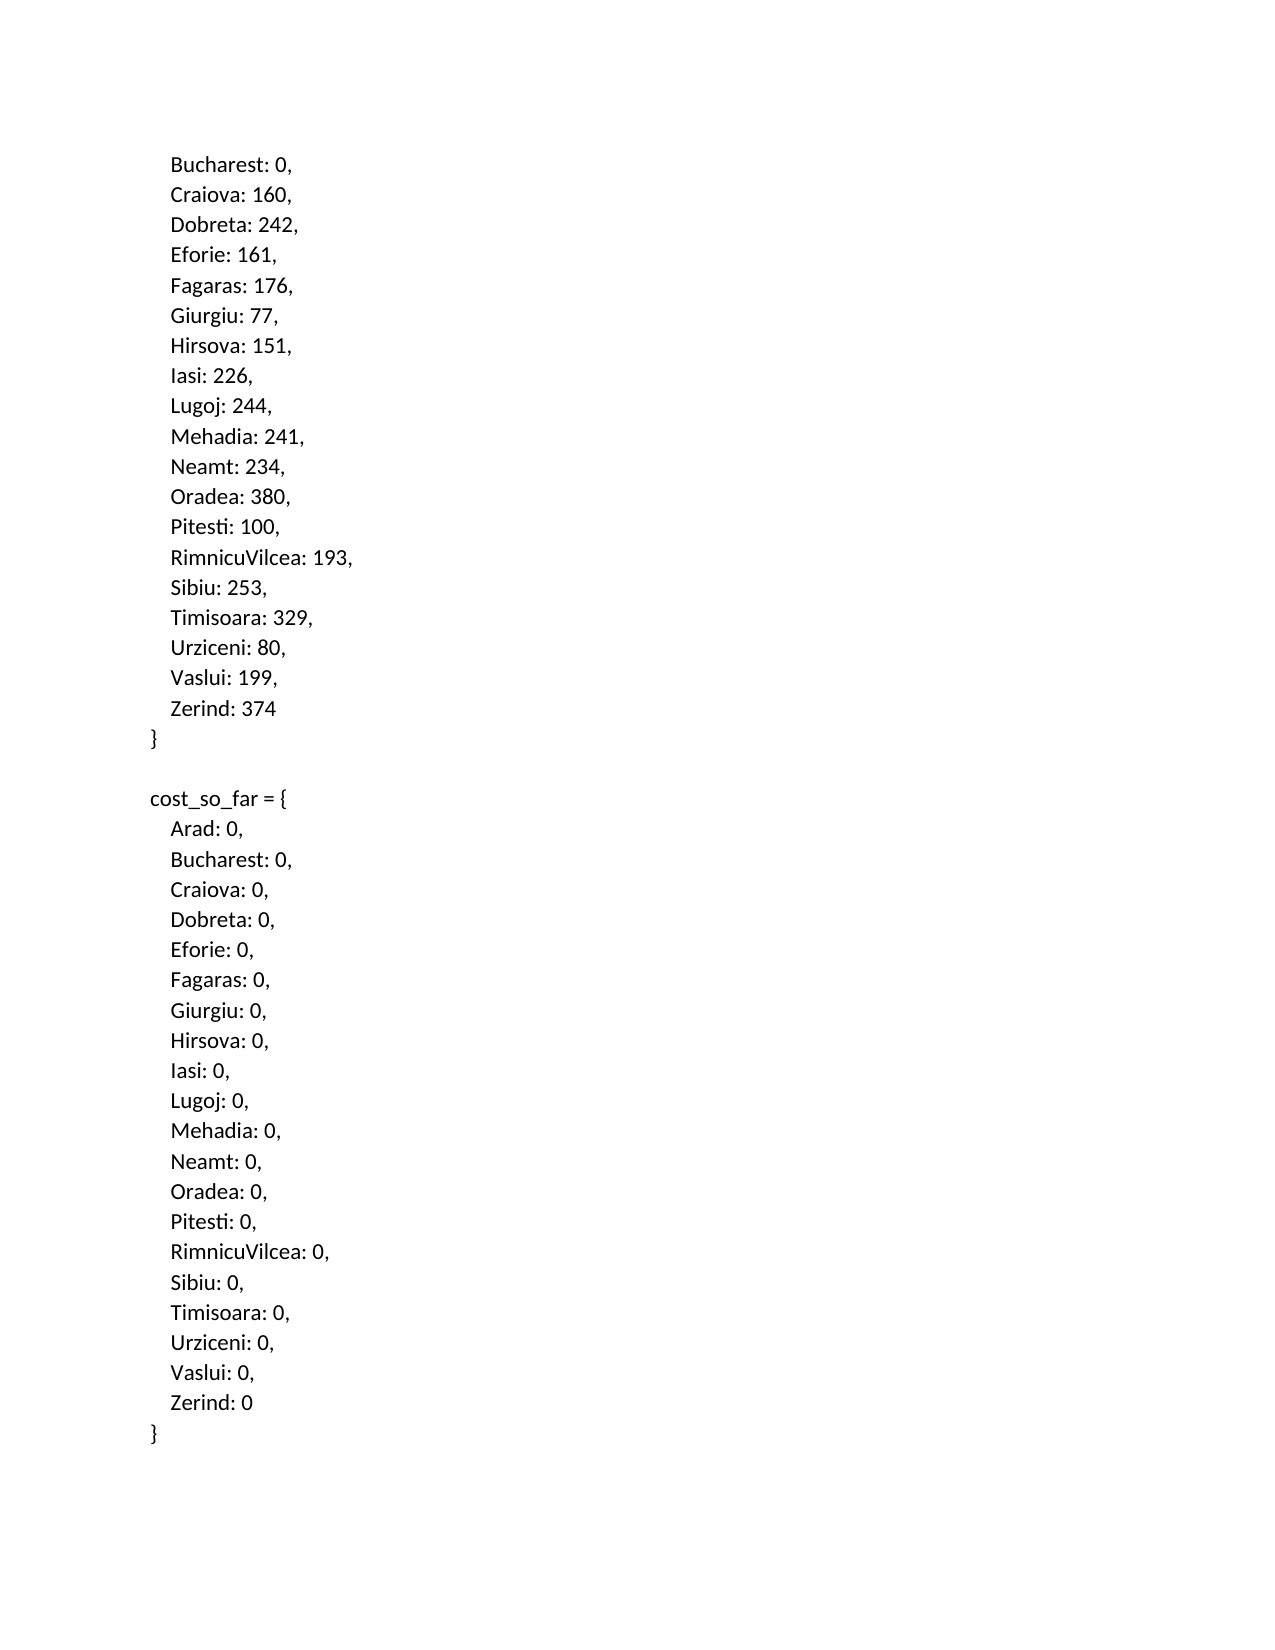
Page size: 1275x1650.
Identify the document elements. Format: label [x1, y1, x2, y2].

text [150, 150, 1125, 1477]
